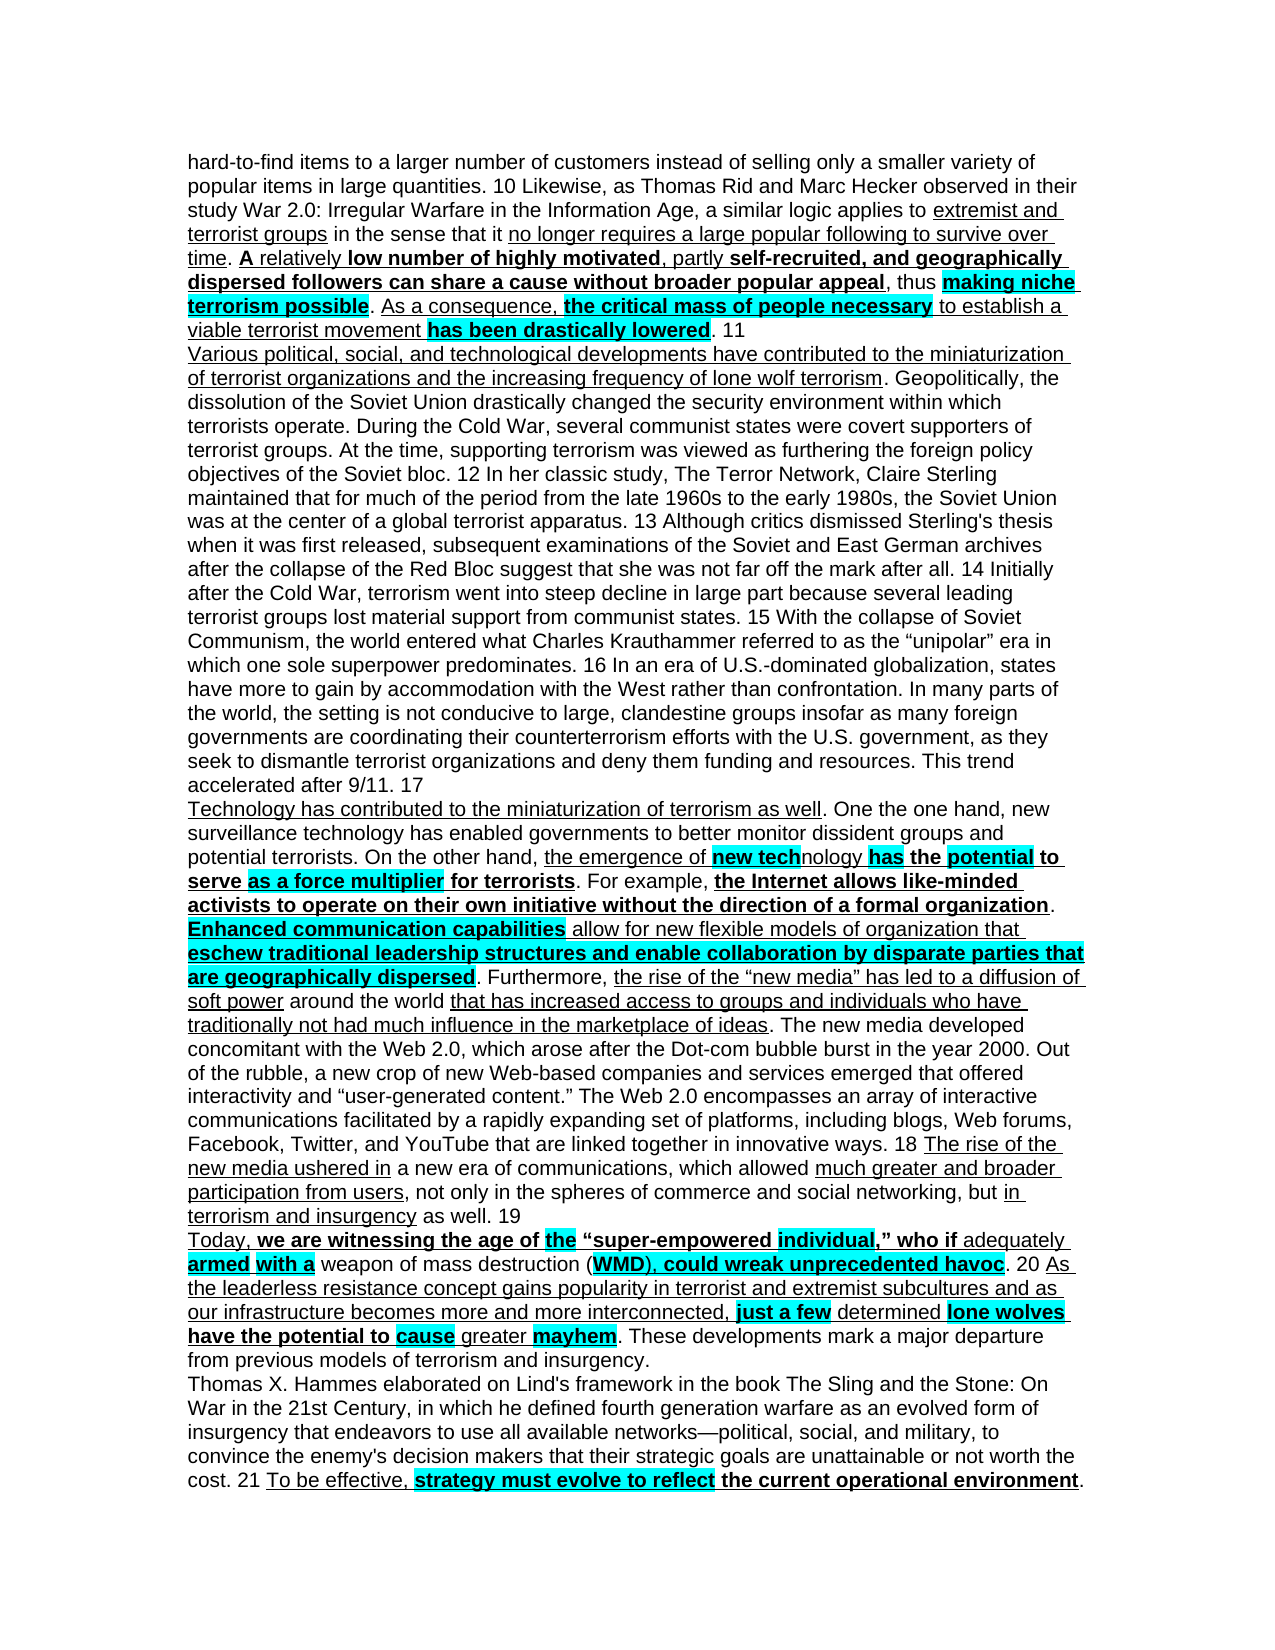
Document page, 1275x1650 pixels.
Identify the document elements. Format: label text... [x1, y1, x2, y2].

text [187, 150, 1087, 342]
text Various political, social, and technological developments have contributed to the miniaturization of terrorist organizations and the increasing frequency of lone wolf terrorism. Geopolitically, the dissolution of the Soviet Union drastically changed the security environment within which terrorists operate. During the Cold War, several communist states were covert supporters of terrorist groups. At the time, supporting terrorism was viewed as furthering the foreign policy objectives of the Soviet bloc. 12 In her classic study, The Terror Network, Claire Sterling maintained that for much of the period from the late 1960s to the early 1980s, the Soviet Union was at the center of a global terrorist apparatus. 13 Although critics dismissed Sterling's thesis when it was first released, subsequent examinations of the Soviet and East German archives after the collapse of the Red Bloc suggest that she was not far off the mark after all. 14 Initially after the Cold War, terrorism went into steep decline in large part because several leading terrorist groups lost material support from communist states. 15 With the collapse of Soviet Communism, the world entered what Charles Krauthammer referred to as the “unipolar” era in which one sole superpower predominates. 16 In an era of U.S.-dominated globalization, states have more to gain by accommodation with the West rather than confrontation. In many parts of the world, the setting is not conducive to large, clandestine groups insofar as many foreign governments are coordinating their counterterrorism efforts with the U.S. government, as they seek to dismantle terrorist organizations and deny them funding and resources. This trend accelerated after 9/11. 17 [187, 342, 1087, 797]
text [187, 1372, 1087, 1492]
text Technology has contributed to the miniaturization of terrorism as well. One the one hand, new surveillance technology has enabled governments to better monitor dissident groups and potential terrorists. On the other hand, the emergence of new technology has the potential to serve as a force multiplier for terrorists. For example, the Internet allows like-minded activists to operate on their own initiative without the direction of a formal organization. Enhanced communication capabilities allow for new flexible models of organization that eschew traditional leadership structures and enable collaboration by disparate parties that are geographically dispersed. Furthermore, the rise of the “new media” has led to a diffusion of soft power around the world that has increased access to groups and individuals who have traditionally not had much influence in the marketplace of ideas. The new media developed concomitant with the Web 2.0, which arose after the Dot-com bubble burst in the year 2000. Out of the rubble, a new crop of new Web-based companies and services emerged that offered interactivity and “user-generated content.” The Web 2.0 encompasses an array of interactive communications facilitated by a rapidly expanding set of platforms, including blogs, Web forums, Facebook, Twitter, and YouTube that are linked together in innovative ways. 18 The rise of the new media ushered in a new era of communications, which allowed much greater and broader participation from users, not only in the spheres of commerce and social networking, but in terrorism and insurgency as well. 19 [187, 797, 1087, 1228]
text Today, we are witnessing the age of the “super-empowered individual,” who if adequately armed with a weapon of mass destruction (WMD), could wreak unprecedented havoc. 20 As the leaderless resistance concept gains popularity in terrorist and extremist subcultures and as our infrastructure becomes more and more interconnected, just a few determined lone wolves have the potential to cause greater mayhem. These developments mark a major departure from previous models of terrorism and insurgency. [187, 1228, 1087, 1372]
